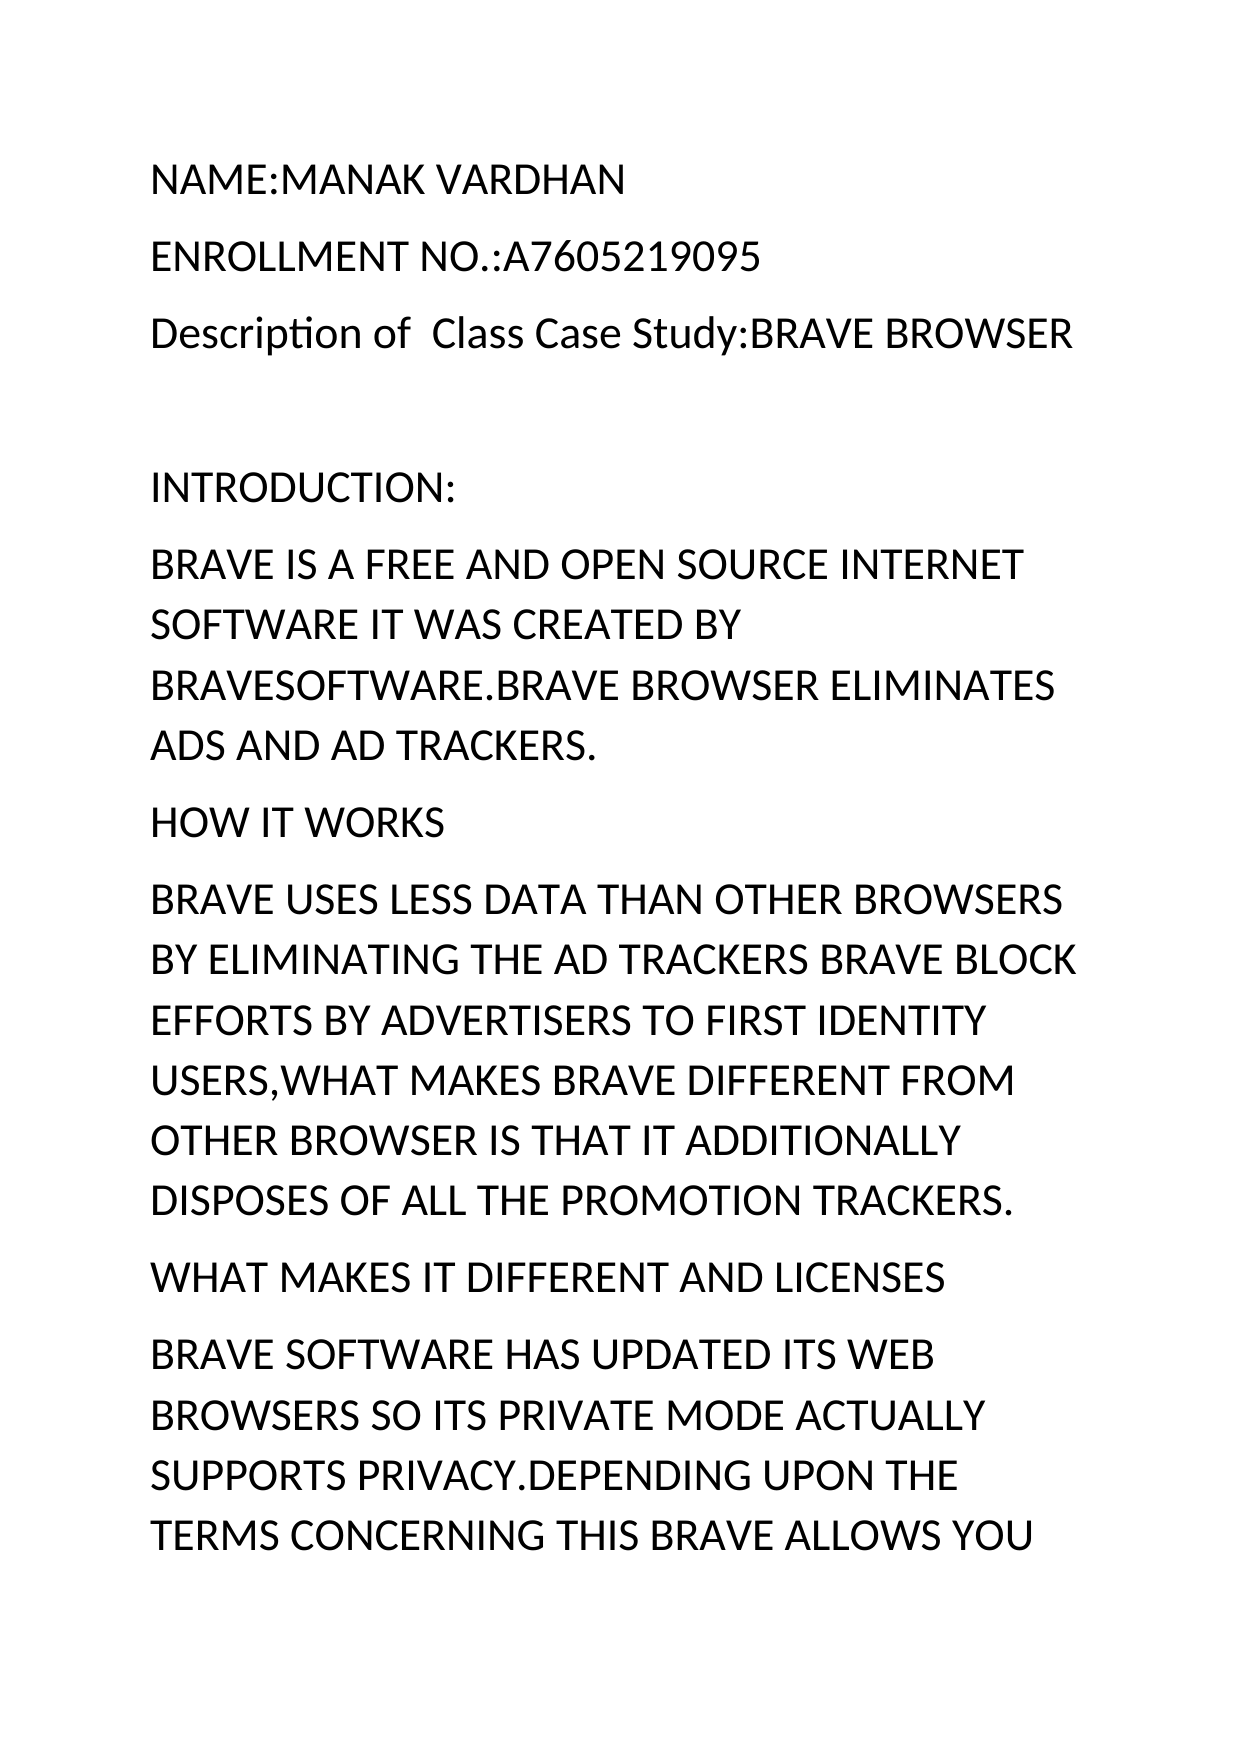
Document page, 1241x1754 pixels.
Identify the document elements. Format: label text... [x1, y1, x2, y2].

text HOW IT WORKS [150, 793, 1090, 849]
text WHAT MAKES IT DIFFERENT AND LICENSES [150, 1248, 1090, 1304]
text INTRODUCTION: [150, 458, 1090, 514]
text BRAVE USES LESS DATA THAN OTHER BROWSERS BY ELIMINATING THE AD TRACKERS BRAVE BLOCK EFFORTS BY ADVERTISERS TO FIRST IDENTITY USERS,WHAT MAKES BRAVE DIFFERENT FROM OTHER BROWSER IS THAT IT ADDITIONALLY DISPOSES OF ALL THE PROMOTION TRACKERS. [150, 870, 1090, 1227]
text BRAVE IS A FREE AND OPEN SOURCE INTERNET SOFTWARE IT WAS CREATED BY BRAVESOFTWARE.BRAVE BROWSER ELIMINATES ADS AND AD TRACKERS. [150, 535, 1090, 772]
text NAME:MANAK VARDHAN [150, 150, 1090, 206]
text Description of Class Case Study:BRAVE BROWSER [150, 304, 1090, 360]
text BRAVE SOFTWARE HAS UPDATED ITS WEB BROWSERS SO ITS PRIVATE MODE ACTUALLY SUPPORTS PRIVACY.DEPENDING UPON THE TERMS CONCERNING THIS BRAVE ALLOWS YOU [150, 1325, 1090, 1562]
text ENROLLMENT NO.:A7605219095 [150, 227, 1090, 283]
